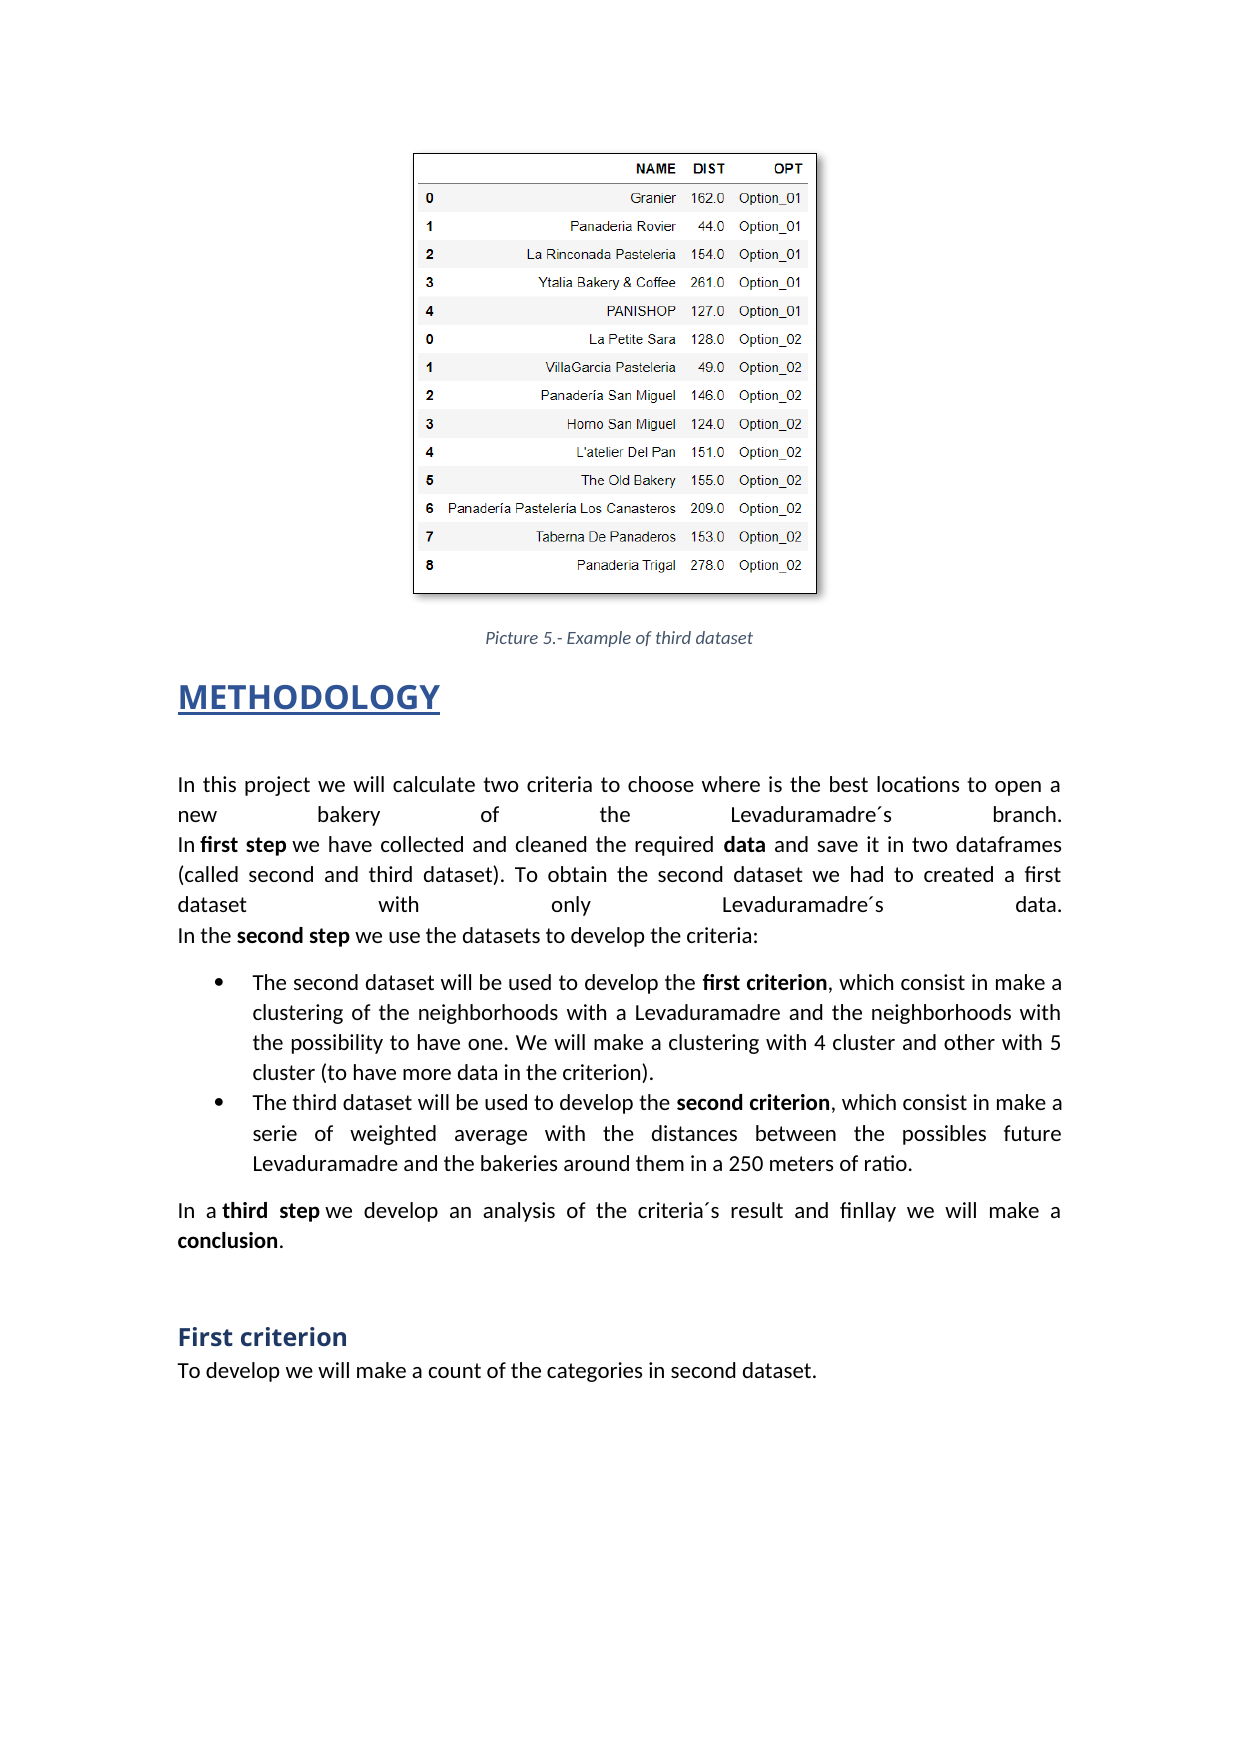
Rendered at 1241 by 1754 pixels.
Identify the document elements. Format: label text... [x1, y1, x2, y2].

subtitle First criterion [177, 1320, 1063, 1354]
subtitle METHODOLOGY [177, 674, 1063, 719]
picture [414, 154, 816, 593]
list The second dataset will be used to develop the first criterion, which consist in make a clustering of the neighborhoods with a Levaduramadre and the neighborhoods with the possibility to have one. We will make a clustering with 4 cluster and other with 5 cluster (to have more data in the criterion). [215, 968, 1063, 1086]
text In this project we will calculate two criteria to choose where is the best locations to open a new bakery of the Levaduramadre´s branch. In first step we have collected and cleaned the required data and save it in two dataframes (called second and third dataset). To obtain the second dataset we had to created a first dataset with only Levaduramadre´s data. In the second step we use the datasets to develop the criteria: [177, 770, 1063, 949]
list The third dataset will be used to develop the second criterion, which consist in make a serie of weighted average with the distances between the possibles future Levaduramadre and the bakeries around them in a 250 meters of ratio. [215, 1088, 1063, 1177]
text Picture 5.- Example of third dataset [177, 626, 1063, 649]
text To develop we will make a count of the categories in second dataset. [177, 1357, 1063, 1384]
text In a third step we develop an analysis of the criteria´s result and finllay we will make a conclusion. [177, 1196, 1063, 1254]
